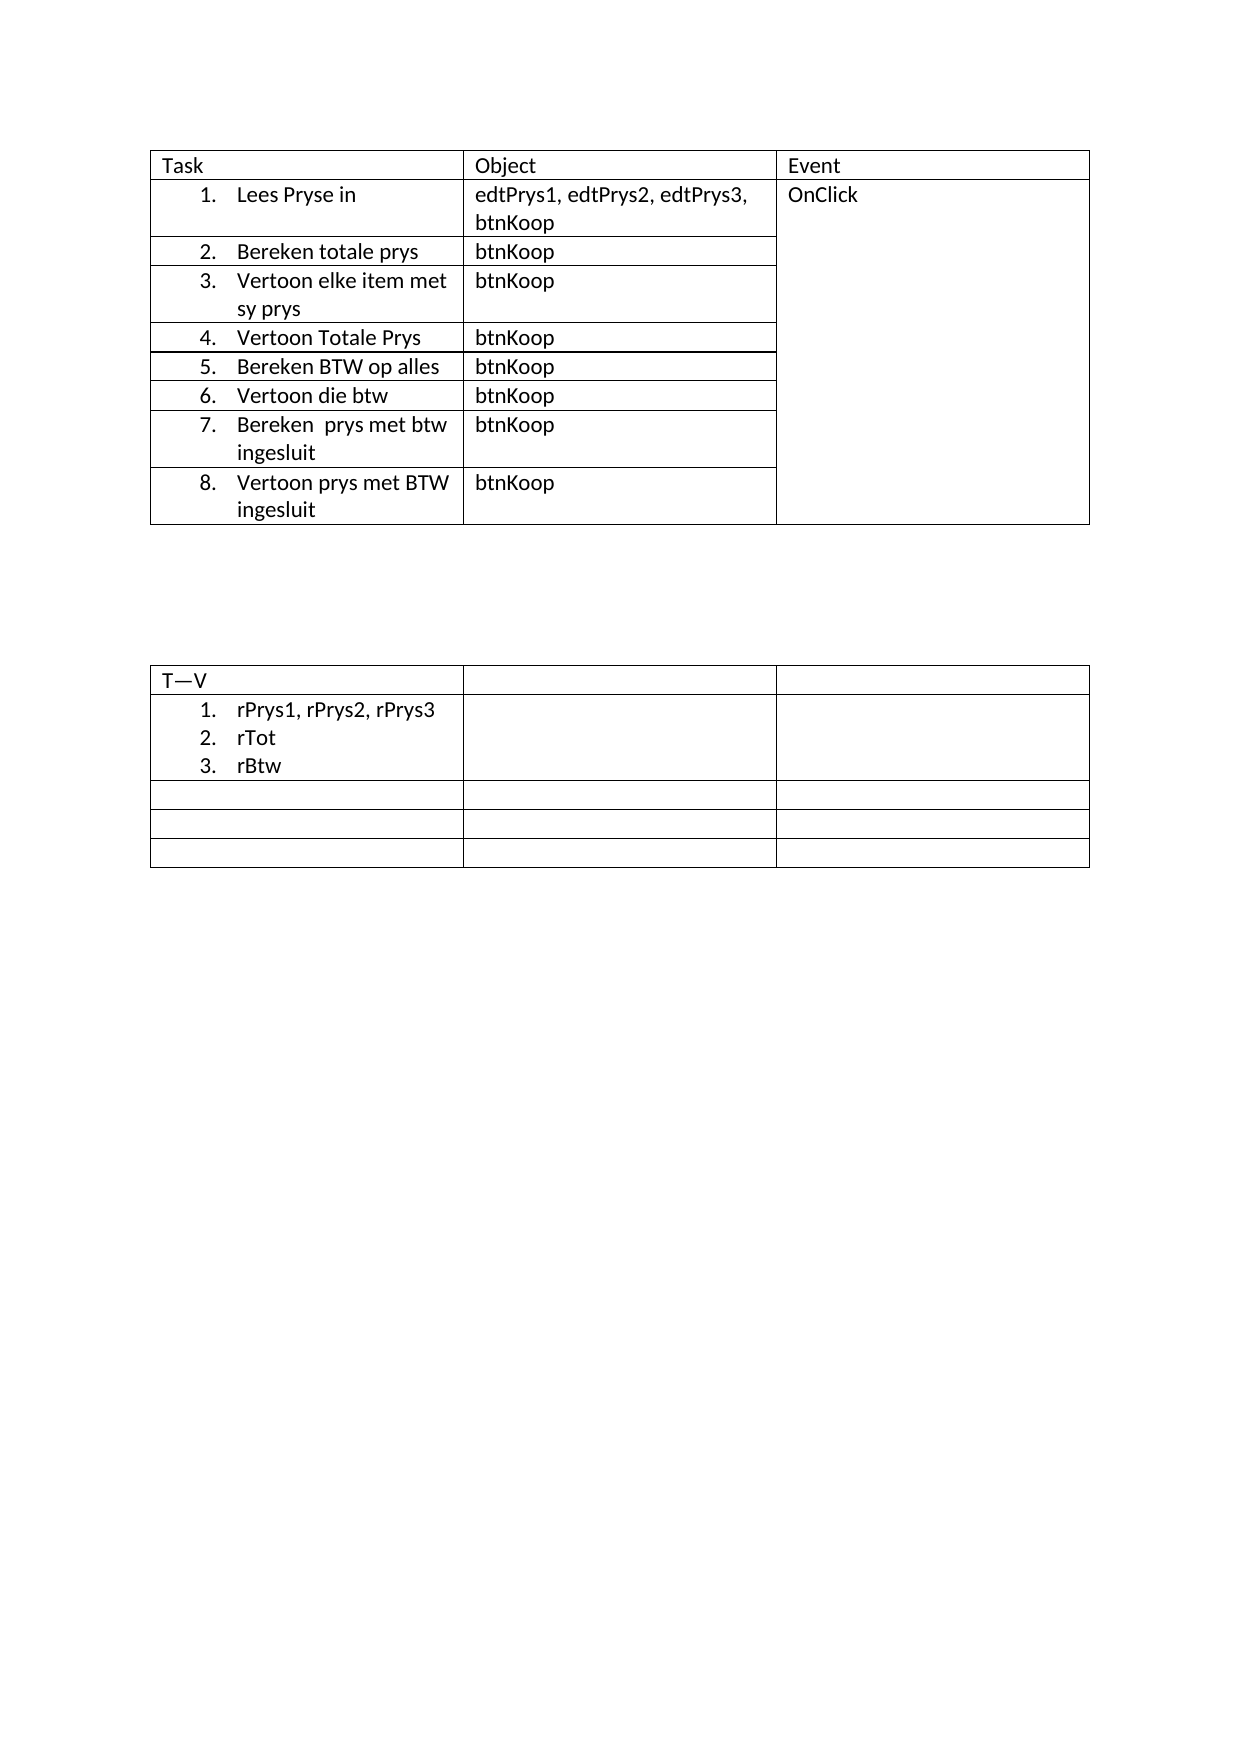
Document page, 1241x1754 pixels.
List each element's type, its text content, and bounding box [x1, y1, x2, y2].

table_cell Lees Pryse in [151, 180, 463, 236]
table_cell [151, 781, 463, 808]
table_cell Vertoon die btw [151, 381, 463, 409]
table_header [777, 666, 1089, 694]
table_cell [151, 810, 463, 838]
table_cell btnKoop [464, 237, 776, 265]
table_cell btnKoop [464, 353, 776, 380]
table_cell Bereken prys met btw ingesluit [151, 411, 463, 467]
table_cell [777, 695, 1089, 779]
table_header Event [777, 151, 1089, 179]
table_cell edtPrys1, edtPrys2, edtPrys3, btnKoop [464, 180, 776, 236]
table_cell [151, 839, 463, 867]
table_header Task [151, 151, 463, 179]
table_header [464, 666, 776, 694]
table_cell btnKoop [464, 266, 776, 322]
table_cell [464, 781, 776, 808]
table_cell Bereken totale prys [151, 237, 463, 265]
table_cell [464, 810, 776, 838]
table_cell [464, 839, 776, 867]
table_cell Vertoon prys met BTW ingesluit [151, 468, 463, 524]
table_cell [464, 695, 776, 779]
table_cell btnKoop [464, 468, 776, 524]
table_cell btnKoop [464, 323, 776, 351]
table_cell Vertoon elke item met sy prys [151, 266, 463, 322]
table_cell Bereken BTW op alles [151, 353, 463, 380]
table_cell OnClick [777, 180, 1089, 524]
table_cell [777, 839, 1089, 867]
table_cell Vertoon Totale Prys [151, 323, 463, 351]
table_header Object [464, 151, 776, 179]
table_cell [777, 781, 1089, 808]
table_header T—V [151, 666, 463, 694]
table_cell rPrys1, rPrys2, rPrys3 rTot rBtw [151, 695, 463, 779]
table_cell btnKoop [464, 381, 776, 409]
table_cell btnKoop [464, 411, 776, 467]
table_cell [777, 810, 1089, 838]
